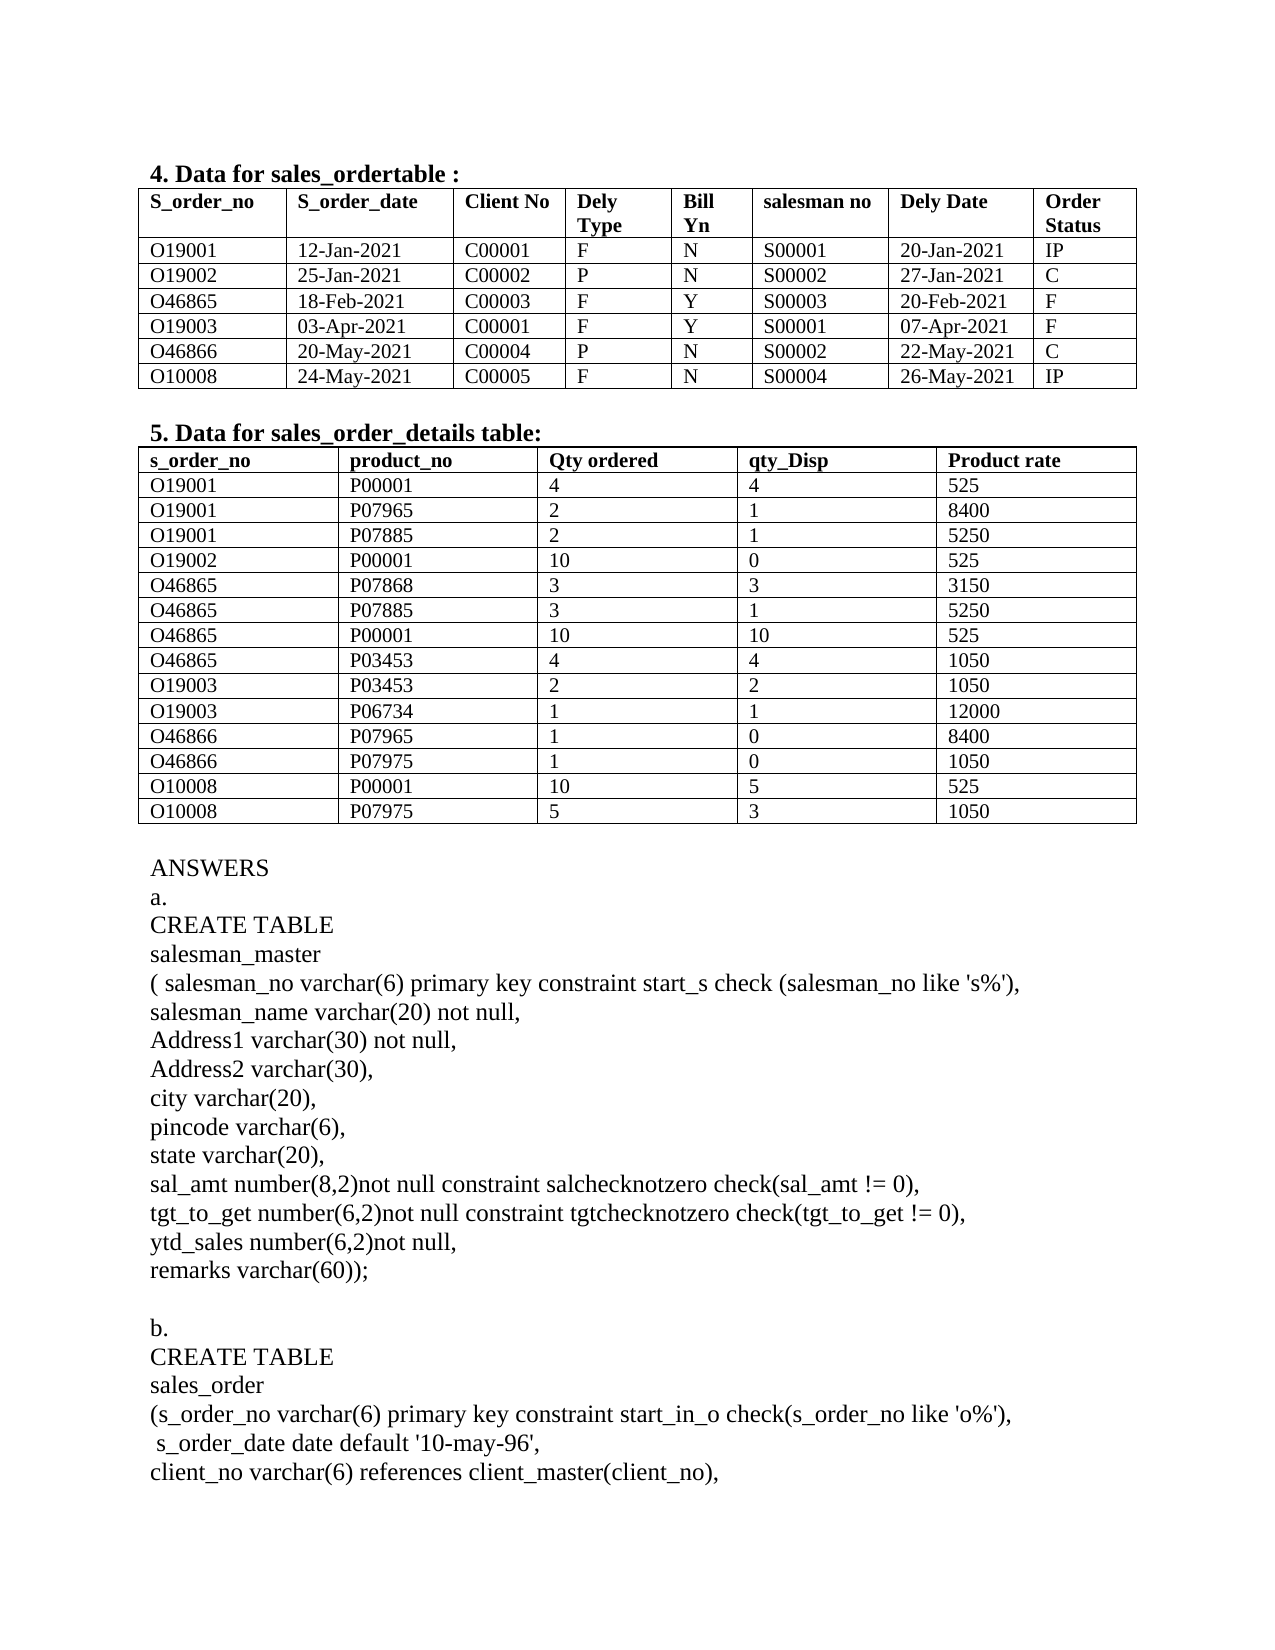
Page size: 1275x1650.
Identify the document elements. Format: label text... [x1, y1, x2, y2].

table_cell P07885 [339, 523, 537, 547]
table_cell 2 [538, 674, 737, 697]
table_cell 03-Apr-2021 [287, 314, 453, 338]
table_cell 26-May-2021 [889, 364, 1033, 388]
table_cell 1 [738, 498, 936, 522]
table_cell S00002 [753, 264, 888, 287]
table_header Product rate [937, 448, 1136, 472]
table_cell C00005 [454, 364, 565, 388]
text ( salesman_no varchar(6) primary key constraint start_s check (salesman_no like 's%'), [150, 968, 1125, 997]
table_header s_order_no [139, 448, 338, 472]
table_cell O19001 [139, 498, 338, 522]
table_cell F [566, 314, 671, 338]
text 4. Data for sales_ordertable : [150, 159, 1125, 188]
table_cell 1050 [937, 648, 1136, 672]
table_cell P03453 [339, 648, 537, 672]
table_cell F [566, 289, 671, 313]
text ytd_sales number(6,2)not null, [150, 1227, 1125, 1255]
table_cell O19003 [139, 674, 338, 697]
table_cell 8400 [937, 724, 1136, 748]
table_cell 20-Jan-2021 [889, 238, 1033, 262]
table_cell Y [672, 314, 752, 338]
table_cell P00001 [339, 623, 537, 647]
table_cell 1 [738, 598, 936, 622]
table_cell C00002 [454, 264, 565, 287]
table_cell N [672, 339, 752, 363]
text state varchar(20), [150, 1140, 1125, 1169]
table_cell O10008 [139, 364, 286, 388]
table_cell 525 [937, 473, 1136, 497]
table_cell O19003 [139, 699, 338, 723]
table_cell 20-May-2021 [287, 339, 453, 363]
table_cell C00001 [454, 238, 565, 262]
table_cell 22-May-2021 [889, 339, 1033, 363]
text s_order_date date default '10-may-96', [150, 1428, 1125, 1457]
table_cell IP [1034, 238, 1136, 262]
text sal_amt number(8,2)not null constraint salchecknotzero check(sal_amt != 0), [150, 1169, 1125, 1198]
table_cell 24-May-2021 [287, 364, 453, 388]
table_header S_order_no [139, 189, 286, 237]
table_cell P07975 [339, 749, 537, 773]
table_cell F [1034, 289, 1136, 313]
table_cell O46865 [139, 573, 338, 597]
table_cell 5 [538, 799, 737, 823]
text CREATE TABLE [150, 910, 1125, 939]
table_cell C00004 [454, 339, 565, 363]
table_cell 12-Jan-2021 [287, 238, 453, 262]
table_cell 0 [738, 548, 936, 572]
table_cell 20-Feb-2021 [889, 289, 1033, 313]
table_cell P07868 [339, 573, 537, 597]
table_cell 1 [538, 749, 737, 773]
text client_no varchar(6) references client_master(client_no), [150, 1457, 1125, 1485]
table_cell 10 [538, 623, 737, 647]
table_cell 12000 [937, 699, 1136, 723]
table_cell O10008 [139, 774, 338, 798]
table_cell P07975 [339, 799, 537, 823]
table_cell O46865 [139, 598, 338, 622]
table_cell 10 [538, 774, 737, 798]
table_cell C00003 [454, 289, 565, 313]
table_cell 5250 [937, 598, 1136, 622]
text pincode varchar(6), [150, 1112, 1125, 1140]
text Address1 varchar(30) not null, [150, 1025, 1125, 1054]
table_cell 4 [538, 473, 737, 497]
table_cell 1 [738, 699, 936, 723]
table_cell 10 [538, 548, 737, 572]
table_cell P00001 [339, 774, 537, 798]
table_header S_order_date [287, 189, 453, 237]
table_cell 4 [738, 648, 936, 672]
table_header Qty ordered [538, 448, 737, 472]
table_header salesman no [753, 189, 888, 237]
table_cell 25-Jan-2021 [287, 264, 453, 287]
text a. [150, 882, 1125, 910]
table_cell S00001 [753, 238, 888, 262]
table_cell O46866 [139, 339, 286, 363]
table_cell 3 [738, 799, 936, 823]
table_cell P07885 [339, 598, 537, 622]
table_cell 0 [738, 749, 936, 773]
table_cell 1 [738, 523, 936, 547]
table_cell F [566, 364, 671, 388]
table_cell 3 [738, 573, 936, 597]
table_cell 2 [538, 498, 737, 522]
table_cell O46865 [139, 648, 338, 672]
text ANSWERS [150, 853, 1125, 882]
table_cell 3150 [937, 573, 1136, 597]
table_cell P00001 [339, 548, 537, 572]
text remarks varchar(60)); [150, 1255, 1125, 1284]
table_cell 525 [937, 548, 1136, 572]
table_cell Y [672, 289, 752, 313]
table_cell O46865 [139, 289, 286, 313]
text salesman_master [150, 939, 1125, 968]
table_header Bill Yn [672, 189, 752, 237]
text CREATE TABLE [150, 1342, 1125, 1370]
table_cell 07-Apr-2021 [889, 314, 1033, 338]
table_cell 3 [538, 598, 737, 622]
table_cell 1 [538, 724, 737, 748]
table_cell IP [1034, 364, 1136, 388]
table_cell 3 [538, 573, 737, 597]
table_cell P07965 [339, 498, 537, 522]
table_cell S00002 [753, 339, 888, 363]
table_cell 5250 [937, 523, 1136, 547]
table_cell 525 [937, 774, 1136, 798]
table_cell 18-Feb-2021 [287, 289, 453, 313]
text sales_order [150, 1370, 1125, 1399]
table_cell 4 [738, 473, 936, 497]
text tgt_to_get number(6,2)not null constraint tgtchecknotzero check(tgt_to_get != 0), [150, 1198, 1125, 1227]
table_cell N [672, 364, 752, 388]
table_cell N [672, 264, 752, 287]
table_cell 525 [937, 623, 1136, 647]
table_cell P00001 [339, 473, 537, 497]
table_cell C00001 [454, 314, 565, 338]
table_cell O46866 [139, 724, 338, 748]
text city varchar(20), [150, 1083, 1125, 1112]
text b. [150, 1313, 1125, 1342]
table_cell 0 [738, 724, 936, 748]
table_cell 1050 [937, 749, 1136, 773]
table_cell O19003 [139, 314, 286, 338]
text (s_order_no varchar(6) primary key constraint start_in_o check(s_order_no like 'o%'), [150, 1399, 1125, 1428]
table_cell 27-Jan-2021 [889, 264, 1033, 287]
table_cell O46865 [139, 623, 338, 647]
table_cell O46866 [139, 749, 338, 773]
table_cell 10 [738, 623, 936, 647]
table_cell O19002 [139, 264, 286, 287]
text Address2 varchar(30), [150, 1054, 1125, 1083]
table_cell 1050 [937, 799, 1136, 823]
table_cell O19002 [139, 548, 338, 572]
table_cell 8400 [937, 498, 1136, 522]
table_cell 5 [738, 774, 936, 798]
table_header Client No [454, 189, 565, 237]
table_cell 4 [538, 648, 737, 672]
table_cell S00003 [753, 289, 888, 313]
table_cell P03453 [339, 674, 537, 697]
table_cell P07965 [339, 724, 537, 748]
table_cell O19001 [139, 238, 286, 262]
table_cell S00004 [753, 364, 888, 388]
table_cell O10008 [139, 799, 338, 823]
table_header Dely Type [566, 189, 671, 237]
table_cell F [566, 238, 671, 262]
table_cell P06734 [339, 699, 537, 723]
text 5. Data for sales_order_details table: [150, 418, 1125, 446]
text salesman_name varchar(20) not null, [150, 997, 1125, 1025]
table_cell N [672, 238, 752, 262]
table_cell 1050 [937, 674, 1136, 697]
table_header Dely Date [889, 189, 1033, 237]
table_cell C [1034, 264, 1136, 287]
table_cell 1 [538, 699, 737, 723]
table_cell P [566, 339, 671, 363]
table_cell O19001 [139, 473, 338, 497]
table_cell 2 [538, 523, 737, 547]
table_header qty_Disp [738, 448, 936, 472]
table_cell F [1034, 314, 1136, 338]
table_cell O19001 [139, 523, 338, 547]
table_cell 2 [738, 674, 936, 697]
table_header product_no [339, 448, 537, 472]
table_cell P [566, 264, 671, 287]
table_cell S00001 [753, 314, 888, 338]
table_header Order Status [1034, 189, 1136, 237]
table_cell C [1034, 339, 1136, 363]
